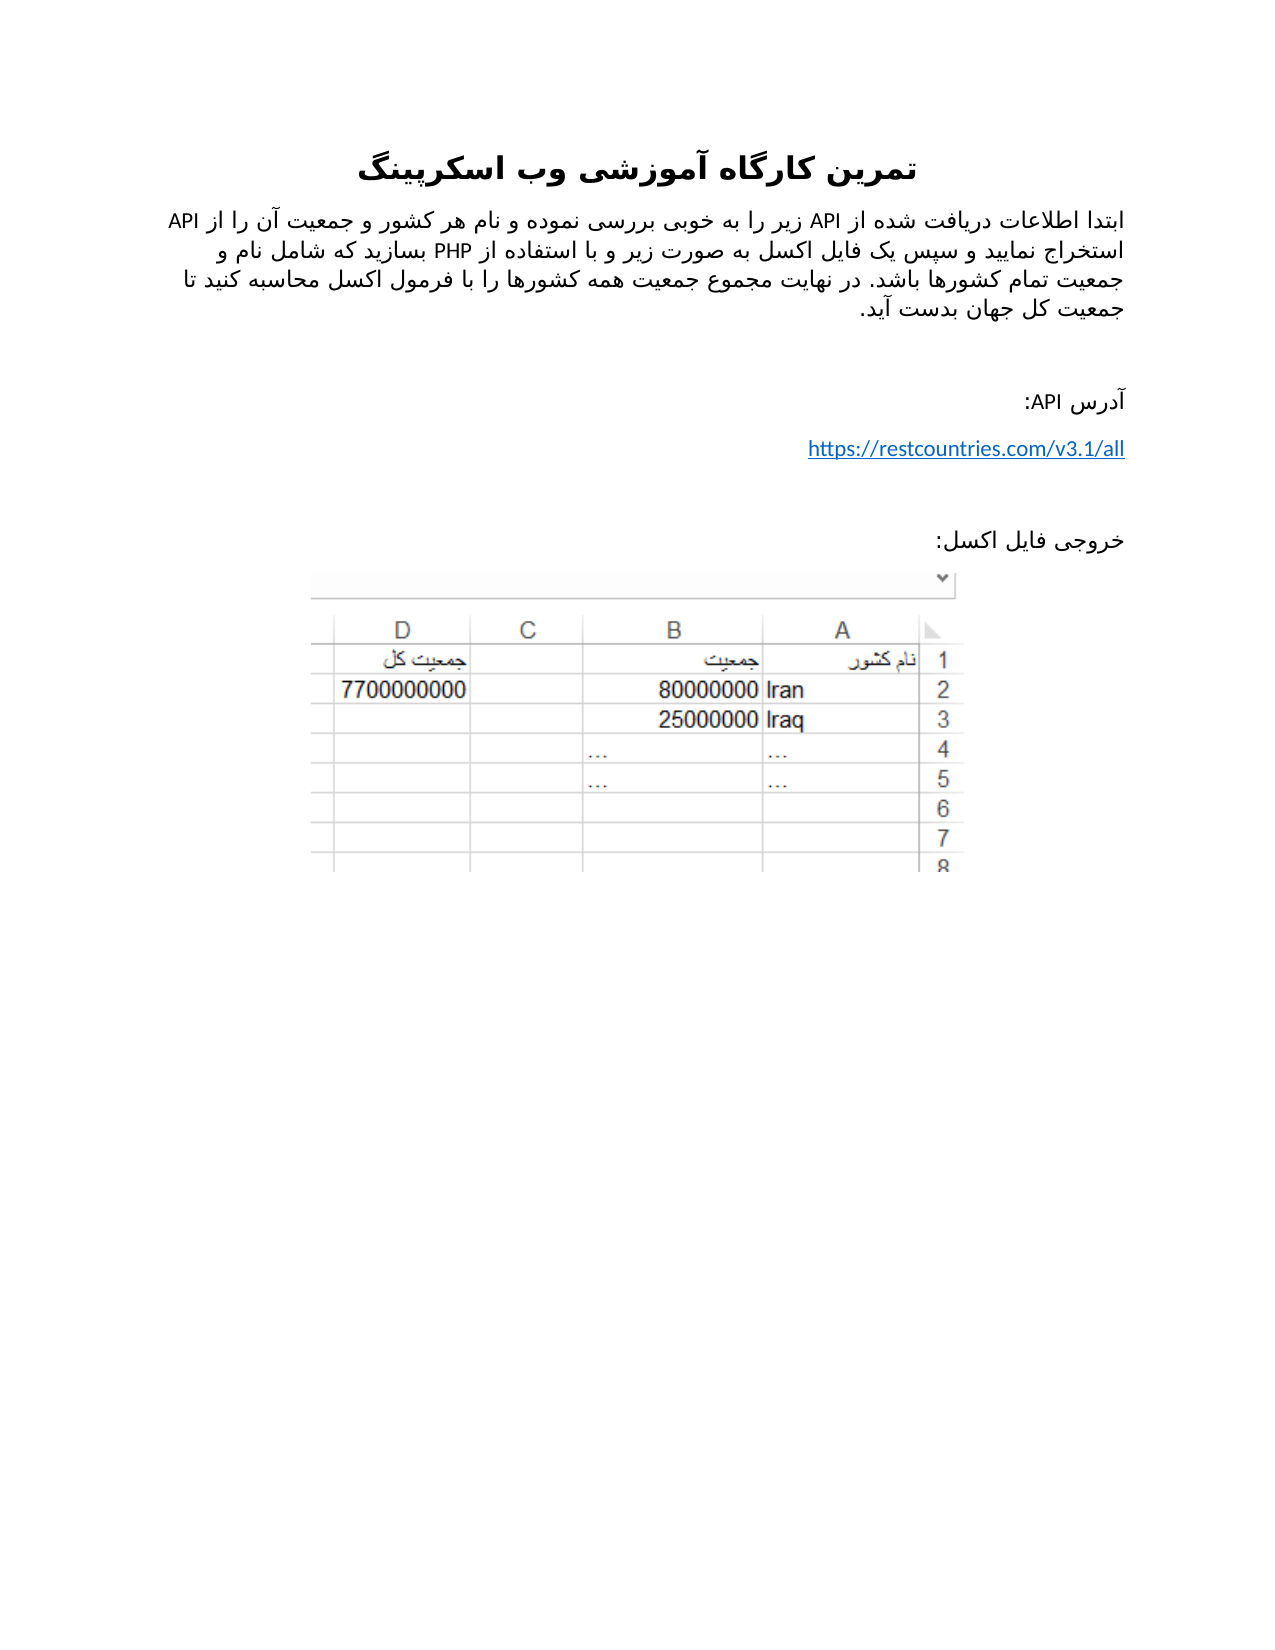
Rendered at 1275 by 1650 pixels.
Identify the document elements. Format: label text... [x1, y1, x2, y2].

text خروجی فایل اکسل: [150, 528, 1125, 554]
text آدرس API: [150, 387, 1125, 415]
text تمرین کارگاه آموزشی وب اسکرپینگ [150, 150, 1125, 186]
text https://restcountries.com/v3.1/all [150, 434, 1125, 462]
text ابتدا اطلاعات دریافت شده از API زیر را به خوبی بررسی نموده و نام هر کشور و جمعیت آن را از API استخراج نمایید و سپس یک فایل اکسل به صورت زیر و با استفاده از PHP بسازید که شامل نام و جمعیت تمام کشورها باشد. در نهایت مجموع جمعیت همه کشورها را با فرمول اکسل محاسبه کنید تا جمعیت کل جهان بدست آید. [150, 206, 1125, 321]
picture [310, 573, 964, 872]
